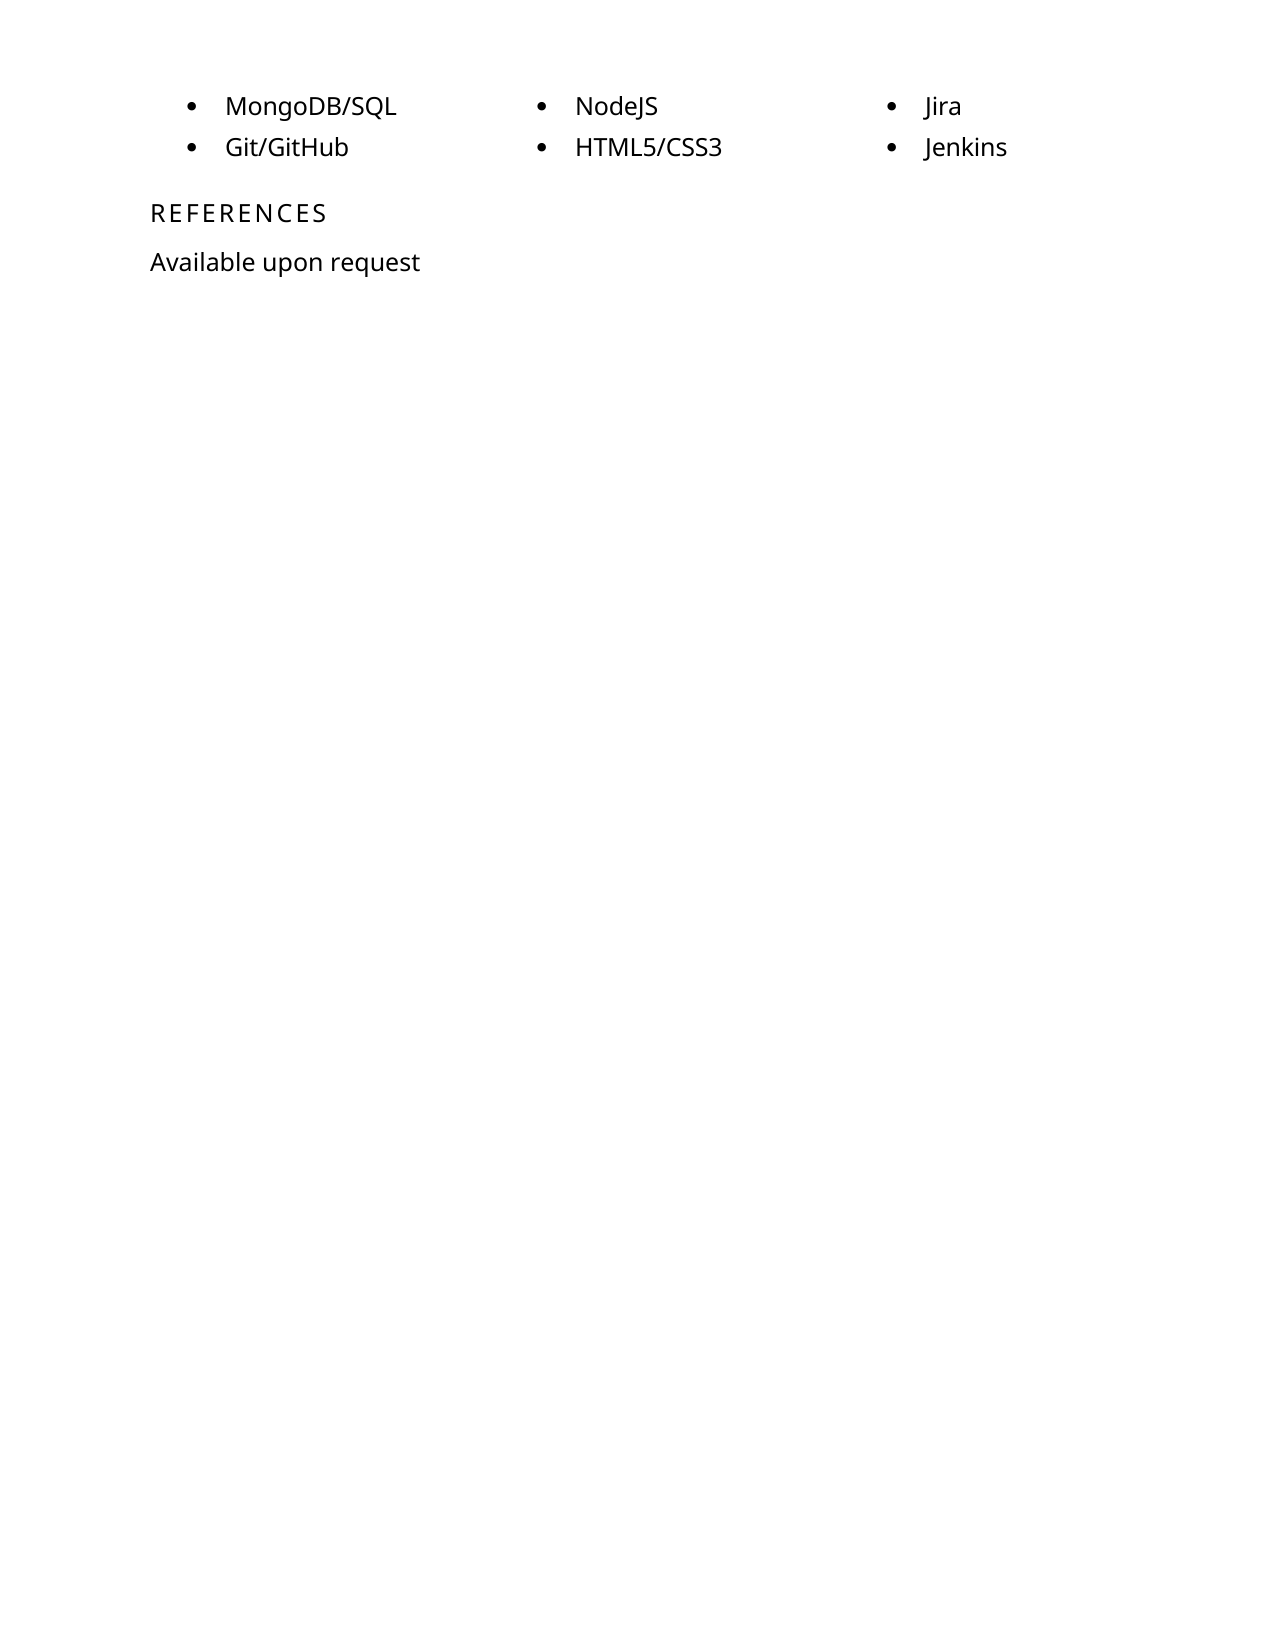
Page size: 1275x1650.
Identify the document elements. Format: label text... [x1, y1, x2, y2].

list MongoDB/SQL [187, 89, 425, 123]
list Jenkins [887, 129, 1125, 163]
list HTML5/CSS3 [537, 129, 775, 163]
list Jira [887, 89, 1125, 123]
text Available upon request [150, 244, 1125, 278]
list NodeJS [537, 89, 775, 123]
list Git/GitHub [187, 129, 425, 163]
